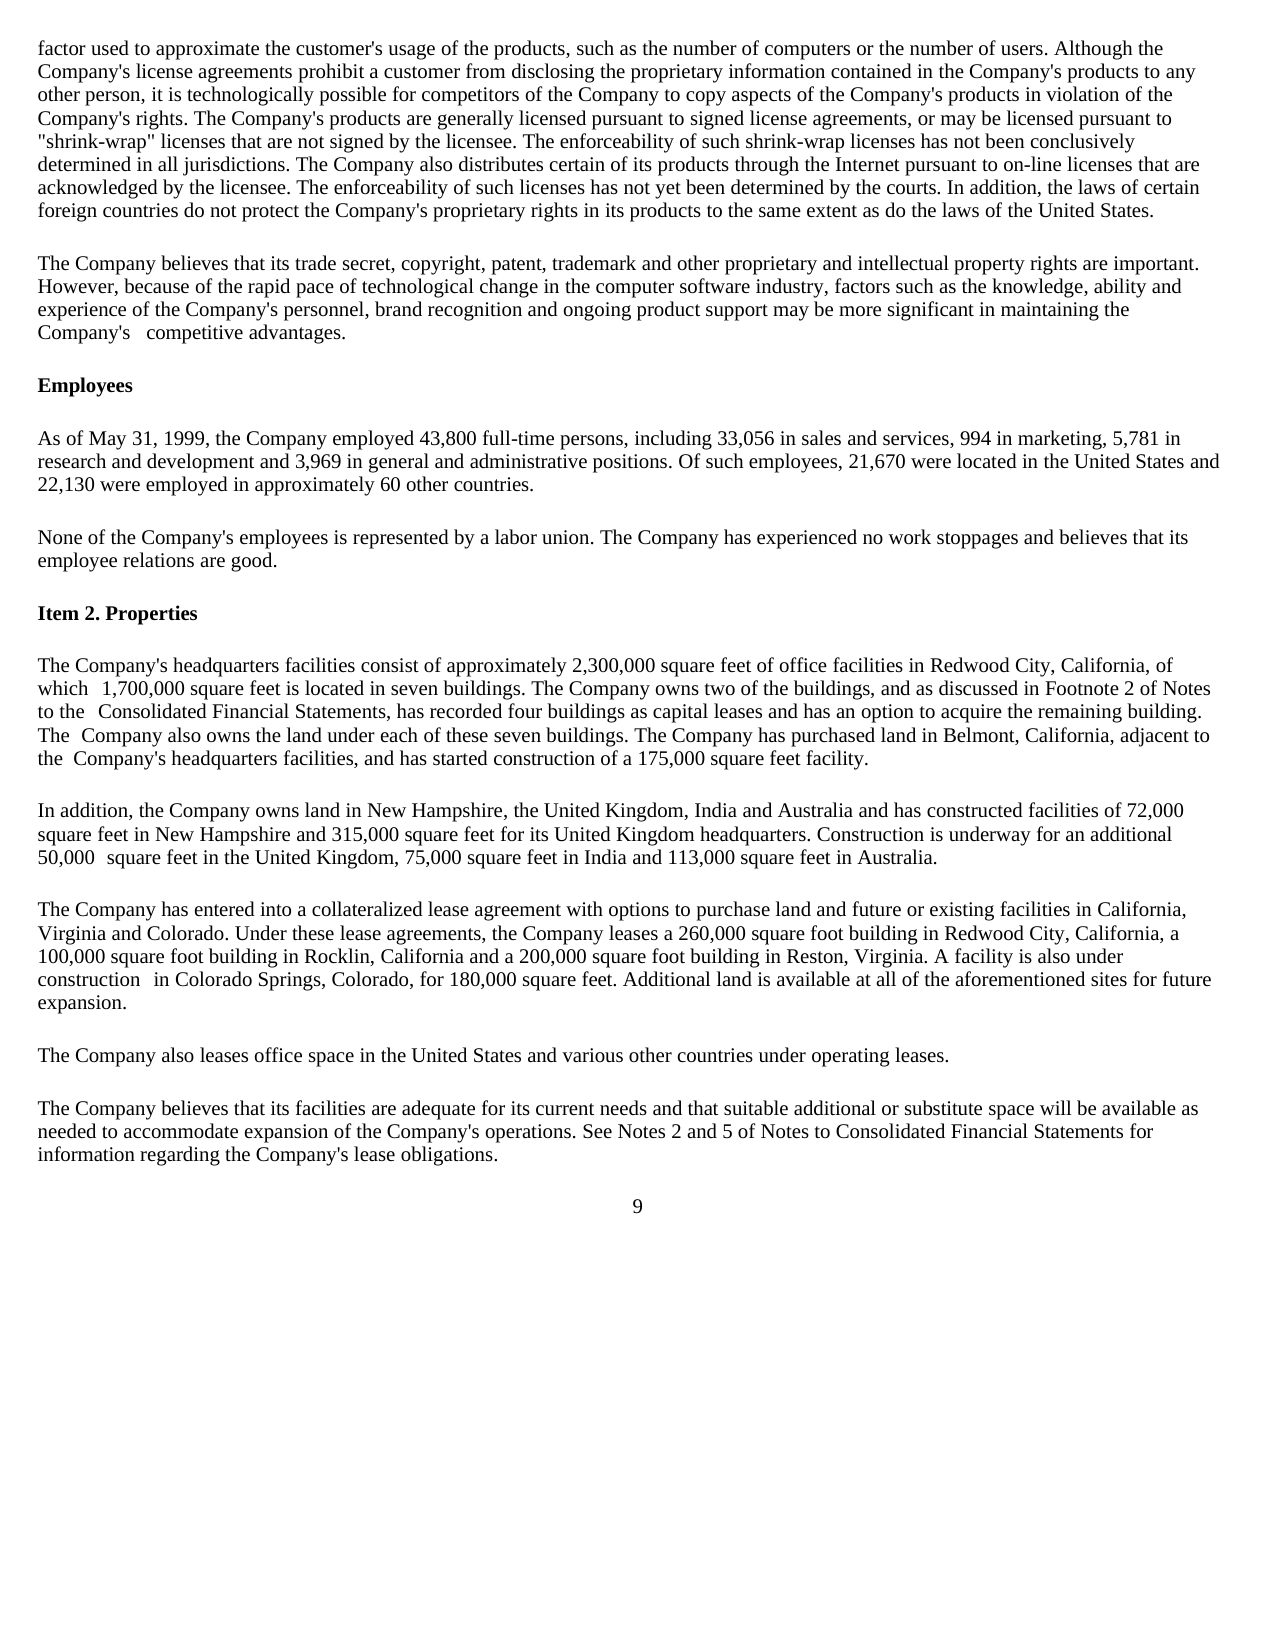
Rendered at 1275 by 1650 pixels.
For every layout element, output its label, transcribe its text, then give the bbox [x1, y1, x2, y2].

text The Company also leases office space in the United States and various other countries under operating leases. [37, 1043, 1248, 1067]
text In addition, the Company owns land in New Hampshire, the United Kingdom, India and Australia and has constructed facilities of 72,000 square feet in New Hampshire and 315,000 square feet for its United Kingdom headquarters. Construction is underway for an additional 50,000 square feet in the United Kingdom, 75,000 square feet in India and 113,000 square feet in Australia. [37, 799, 1226, 869]
subtitle Item 2. Properties [37, 601, 1248, 625]
text The Company believes that its trade secret, copyright, patent, trademark and other proprietary and intellectual property rights are important. However, because of the rapid pace of technological change in the computer software industry, factors such as the knowledge, ability and experience of the Company's personnel, brand recognition and ongoing product support may be more significant in maintaining the Company's competitive advantages. [37, 252, 1223, 344]
text The Company believes that its facilities are adequate for its current needs and that suitable additional or substitute space will be available as needed to accommodate expansion of the Company's operations. See Notes 2 and 5 of Notes to Consolidated Financial Statements for information regarding the Company's lease obligations. [37, 1097, 1223, 1166]
text None of the Company's employees is represented by a labor union. The Company has experienced no work stoppages and believes that its employee relations are good. [37, 526, 1223, 572]
text The Company's headquarters facilities consist of approximately 2,300,000 square feet of office facilities in Redwood City, California, of which 1,700,000 square feet is located in seven buildings. The Company owns two of the buildings, and as discussed in Footnote 2 of Notes to the Consolidated Financial Statements, has recorded four buildings as capital leases and has an option to acquire the remaining building. The Company also owns the land under each of these seven buildings. The Company has purchased land in Belmont, California, adjacent to the Company's headquarters facilities, and has started construction of a 175,000 square feet facility. [37, 654, 1223, 770]
subtitle Employees [37, 373, 1248, 397]
text factor used to approximate the customer's usage of the products, such as the number of computers or the number of users. Although the Company's license agreements prohibit a customer from disclosing the proprietary information contained in the Company's products to any other person, it is technologically possible for competitors of the Company to copy aspects of the Company's products in violation of the Company's rights. The Company's products are generally licensed pursuant to signed license agreements, or may be licensed pursuant to "shrink-wrap" licenses that are not signed by the licensee. The enforceability of such shrink-wrap licenses has not been conclusively determined in all jurisdictions. The Company also distributes certain of its products through the Internet pursuant to on-line licenses that are acknowledged by the licensee. The enforceability of such licenses has not yet been determined by the courts. In addition, the laws of certain foreign countries do not protect the Company's proprietary rights in its products to the same extent as do the laws of the United States. [37, 37, 1204, 222]
text As of May 31, 1999, the Company employed 43,800 full-time persons, including 33,056 in sales and services, 994 in marketing, 5,781 in research and development and 3,969 in general and administrative positions. Of such employees, 21,670 were located in the United States and 22,130 were employed in approximately 60 other countries. [37, 427, 1223, 496]
text 9 [27, 1194, 1248, 1218]
text The Company has entered into a collateralized lease agreement with options to purchase land and future or existing facilities in California, Virginia and Colorado. Under these lease agreements, the Company leases a 260,000 square foot building in Redwood City, California, a 100,000 square foot building in Rocklin, California and a 200,000 square foot building in Reston, Virginia. A facility is also under construction in Colorado Springs, Colorado, for 180,000 square feet. Additional land is available at all of the aforementioned sites for future expansion. [37, 898, 1223, 1014]
